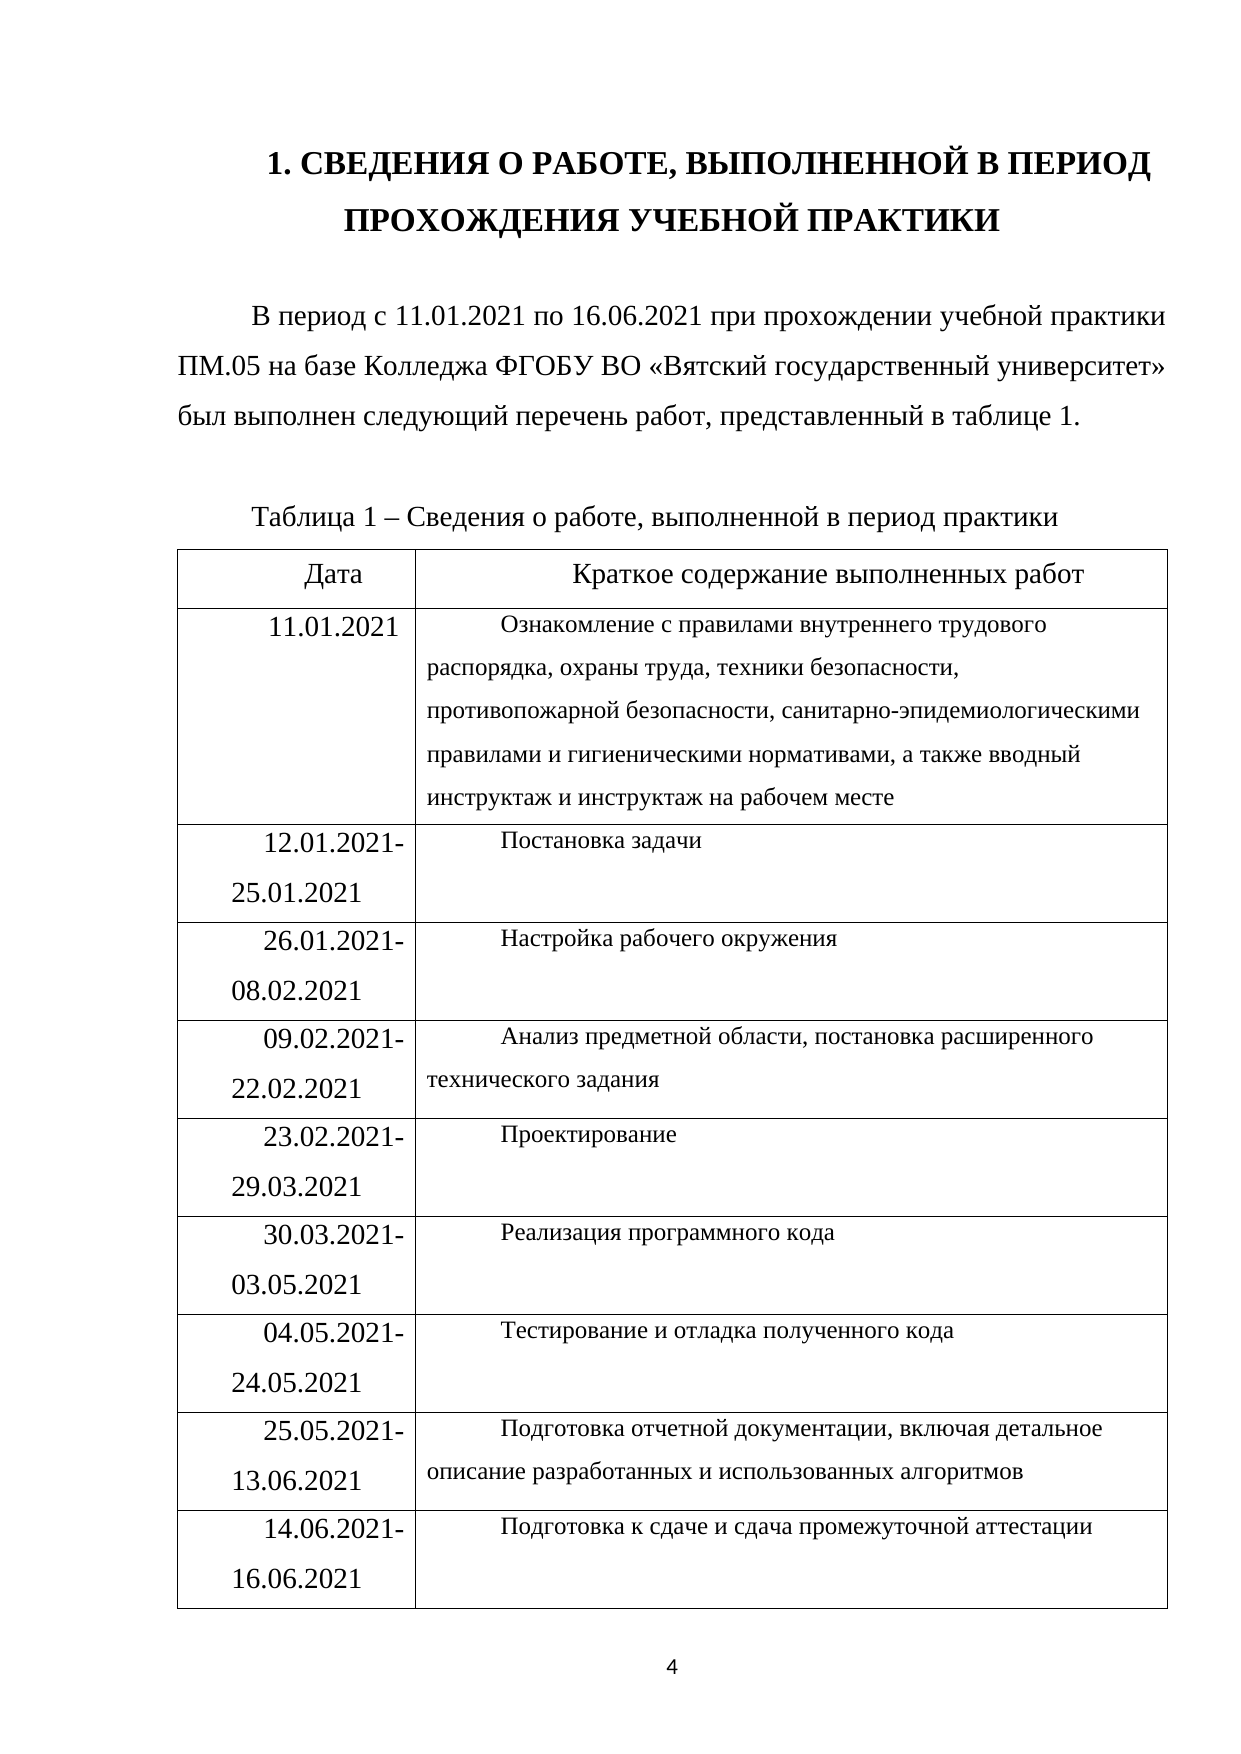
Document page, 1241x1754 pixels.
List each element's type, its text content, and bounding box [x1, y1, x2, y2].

table_cell 09.02.2021-22.02.2021 [178, 1021, 415, 1118]
text Таблица 1 – Сведения о работе, выполненной в период практики [177, 499, 1167, 532]
table_cell 14.06.2021-16.06.2021 [178, 1511, 415, 1608]
table_cell Ознакомление с правилами внутреннего трудового распорядка, охраны труда, техники безопасности, противопожарной безопасности, санитарно-эпидемиологическими правилами и гигиеническими нормативами, а также вводный инструктаж и инструктаж на рабочем месте [416, 609, 1167, 824]
table_cell 11.01.2021 [178, 609, 415, 824]
table_cell Настройка рабочего окружения [416, 923, 1167, 1020]
table_cell 30.03.2021-03.05.2021 [178, 1217, 415, 1314]
table_header Дата [178, 550, 415, 608]
text В период с 11.01.2021 по 16.06.2021 при прохождении учебной практики ПМ.05 на базе Колледжа ФГОБУ ВО «Вятский государственный университет» был выполнен следующий перечень работ, представленный в таблице 1. [177, 298, 1167, 432]
table_cell Подготовка отчетной документации, включая детальное описание разработанных и использованных алгоритмов [416, 1413, 1167, 1510]
table_header Краткое содержание выполненных работ [416, 550, 1167, 608]
table_cell 04.05.2021-24.05.2021 [178, 1315, 415, 1412]
table_cell Реализация программного кода [416, 1217, 1167, 1314]
table_cell 12.01.2021-25.01.2021 [178, 825, 415, 922]
table_cell 25.05.2021-13.06.2021 [178, 1413, 415, 1510]
table_cell 23.02.2021-29.03.2021 [178, 1119, 415, 1216]
table_cell Подготовка к сдаче и сдача промежуточной аттестации [416, 1511, 1167, 1608]
table_cell 26.01.2021-08.02.2021 [178, 923, 415, 1020]
table_cell Анализ предметной области, постановка расширенного технического задания [416, 1021, 1167, 1118]
subtitle 1. СВЕДЕНИЯ О РАБОТЕ, ВЫПОЛНЕННОЙ В ПЕРИОД ПРОХОЖДЕНИЯ УЧЕБНОЙ ПРАКТИКИ [177, 143, 1167, 239]
table_cell Тестирование и отладка полученного кода [416, 1315, 1167, 1412]
table_cell Проектирование [416, 1119, 1167, 1216]
table_cell Постановка задачи [416, 825, 1167, 922]
